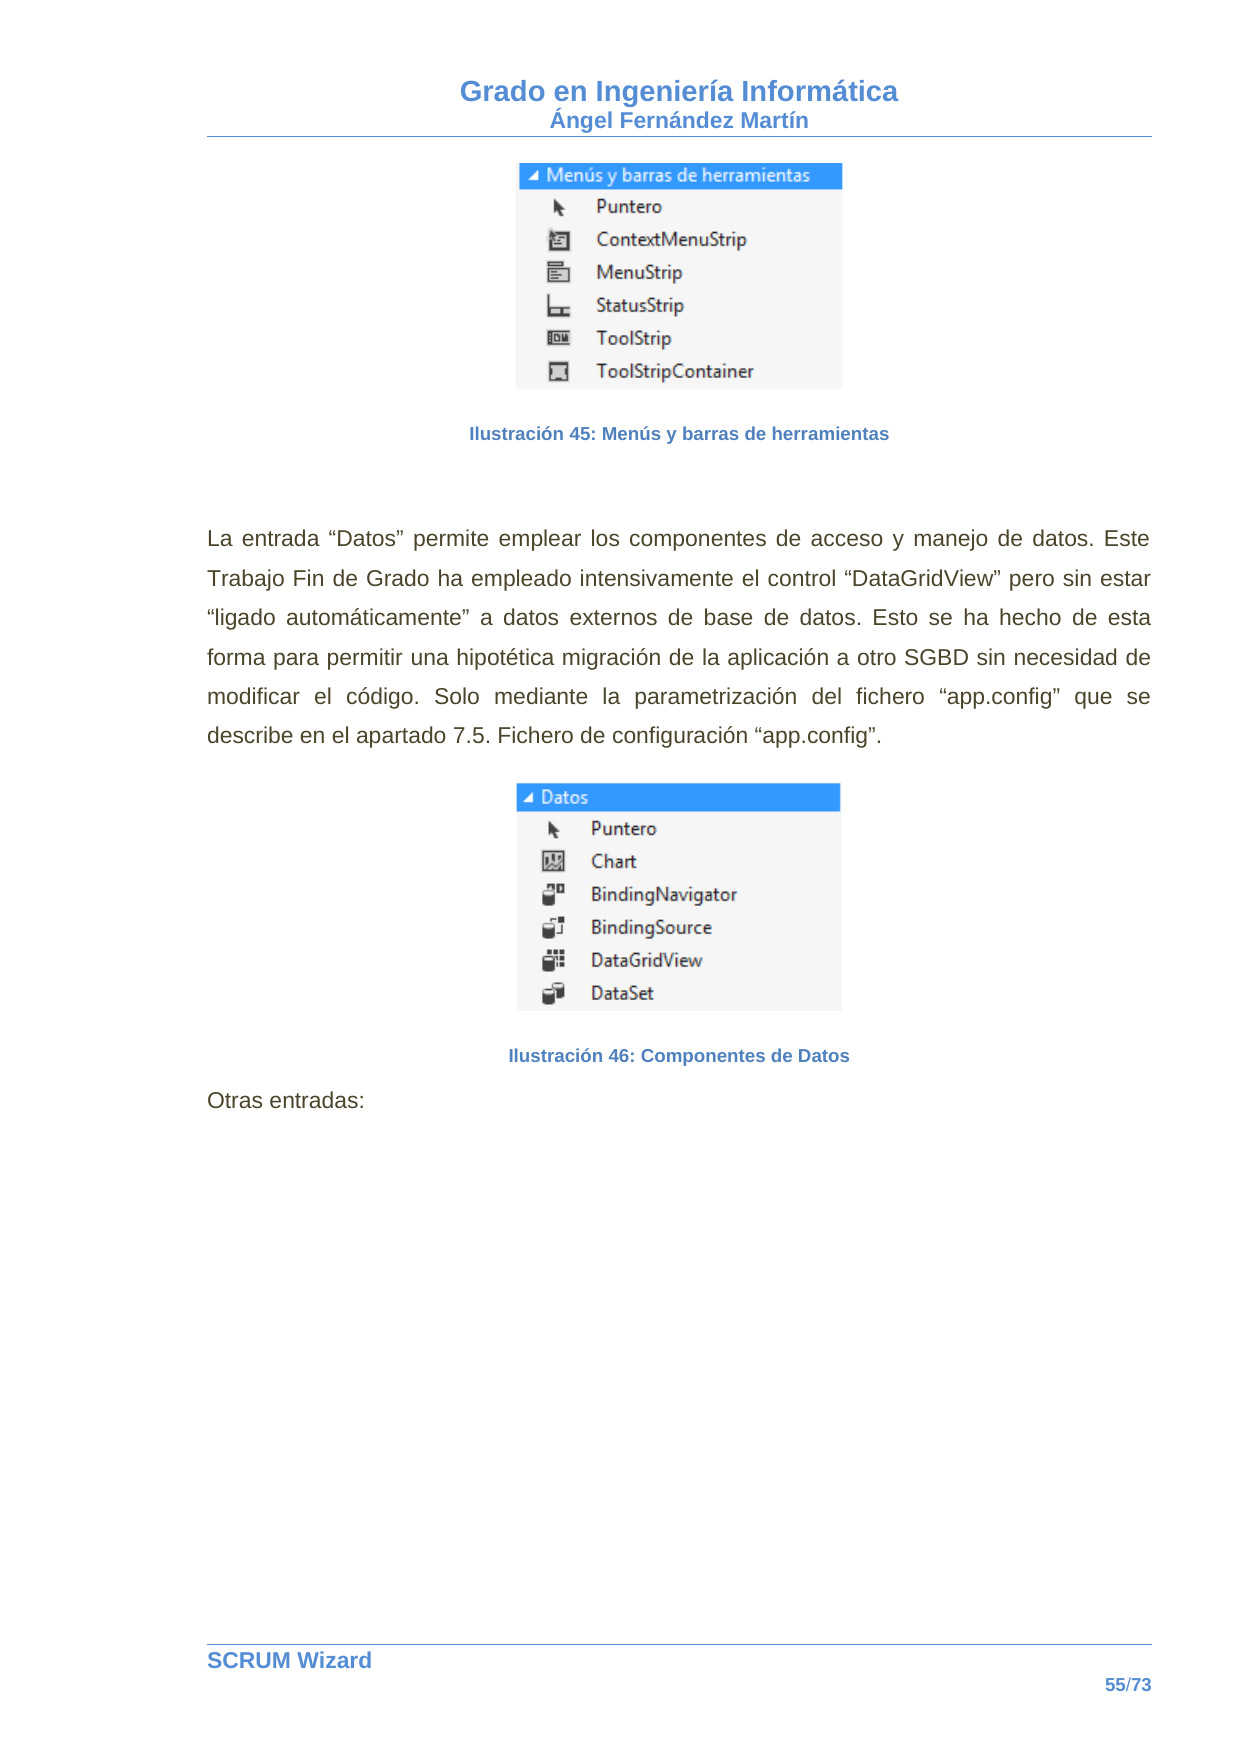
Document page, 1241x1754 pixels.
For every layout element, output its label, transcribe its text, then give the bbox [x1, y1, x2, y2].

text Ilustración 46: Componentes de Datos [207, 1045, 1152, 1066]
text La entrada “Datos” permite emplear los componentes de acceso y manejo de datos. Este Trabajo Fin de Grado ha empleado intensivamente el control “DataGridView” pero sin estar “ligado automáticamente” a datos externos de base de datos. Esto se ha hecho de esta forma para permitir una hipotética migración de la aplicación a otro SGBD sin necesidad de modificar el código. Solo mediante la parametrización del fichero “app.config” que se describe en el apartado 7.5. Fichero de configuración “app.config”. [207, 525, 1152, 749]
picture [516, 782, 842, 1011]
text Otras entradas: [207, 1087, 1152, 1113]
picture [515, 163, 843, 389]
text Ilustración 45: Menús y barras de herramientas [207, 422, 1152, 444]
